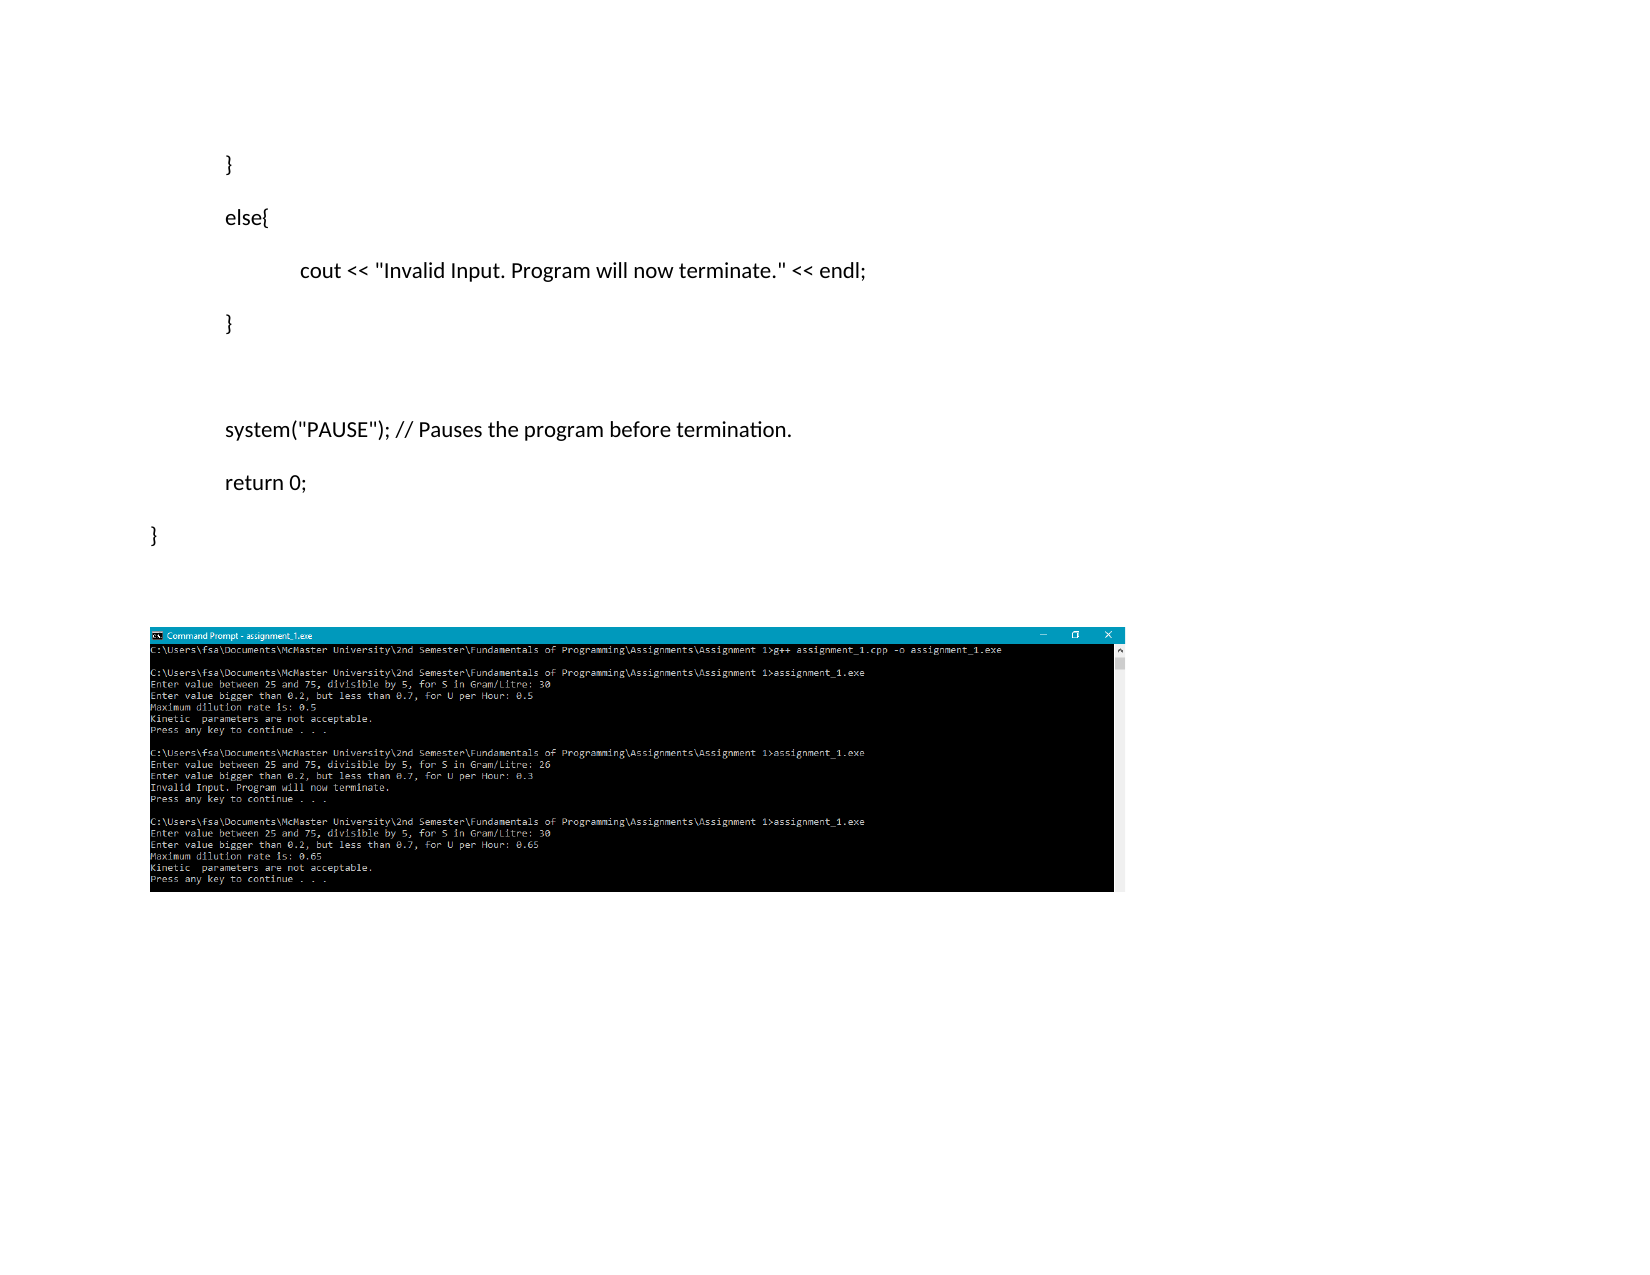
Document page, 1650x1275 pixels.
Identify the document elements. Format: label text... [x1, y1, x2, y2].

text cout << "Invalid Input. Program will now terminate." << endl; [150, 256, 1500, 284]
text else{ [150, 203, 1500, 231]
picture [153, 632, 162, 639]
text system("PAUSE"); // Pauses the program before termination. [150, 415, 1500, 443]
text } [150, 521, 1500, 549]
picture [150, 645, 1125, 892]
text } [150, 309, 1500, 337]
text return 0; [150, 468, 1500, 496]
text } [150, 150, 1500, 178]
